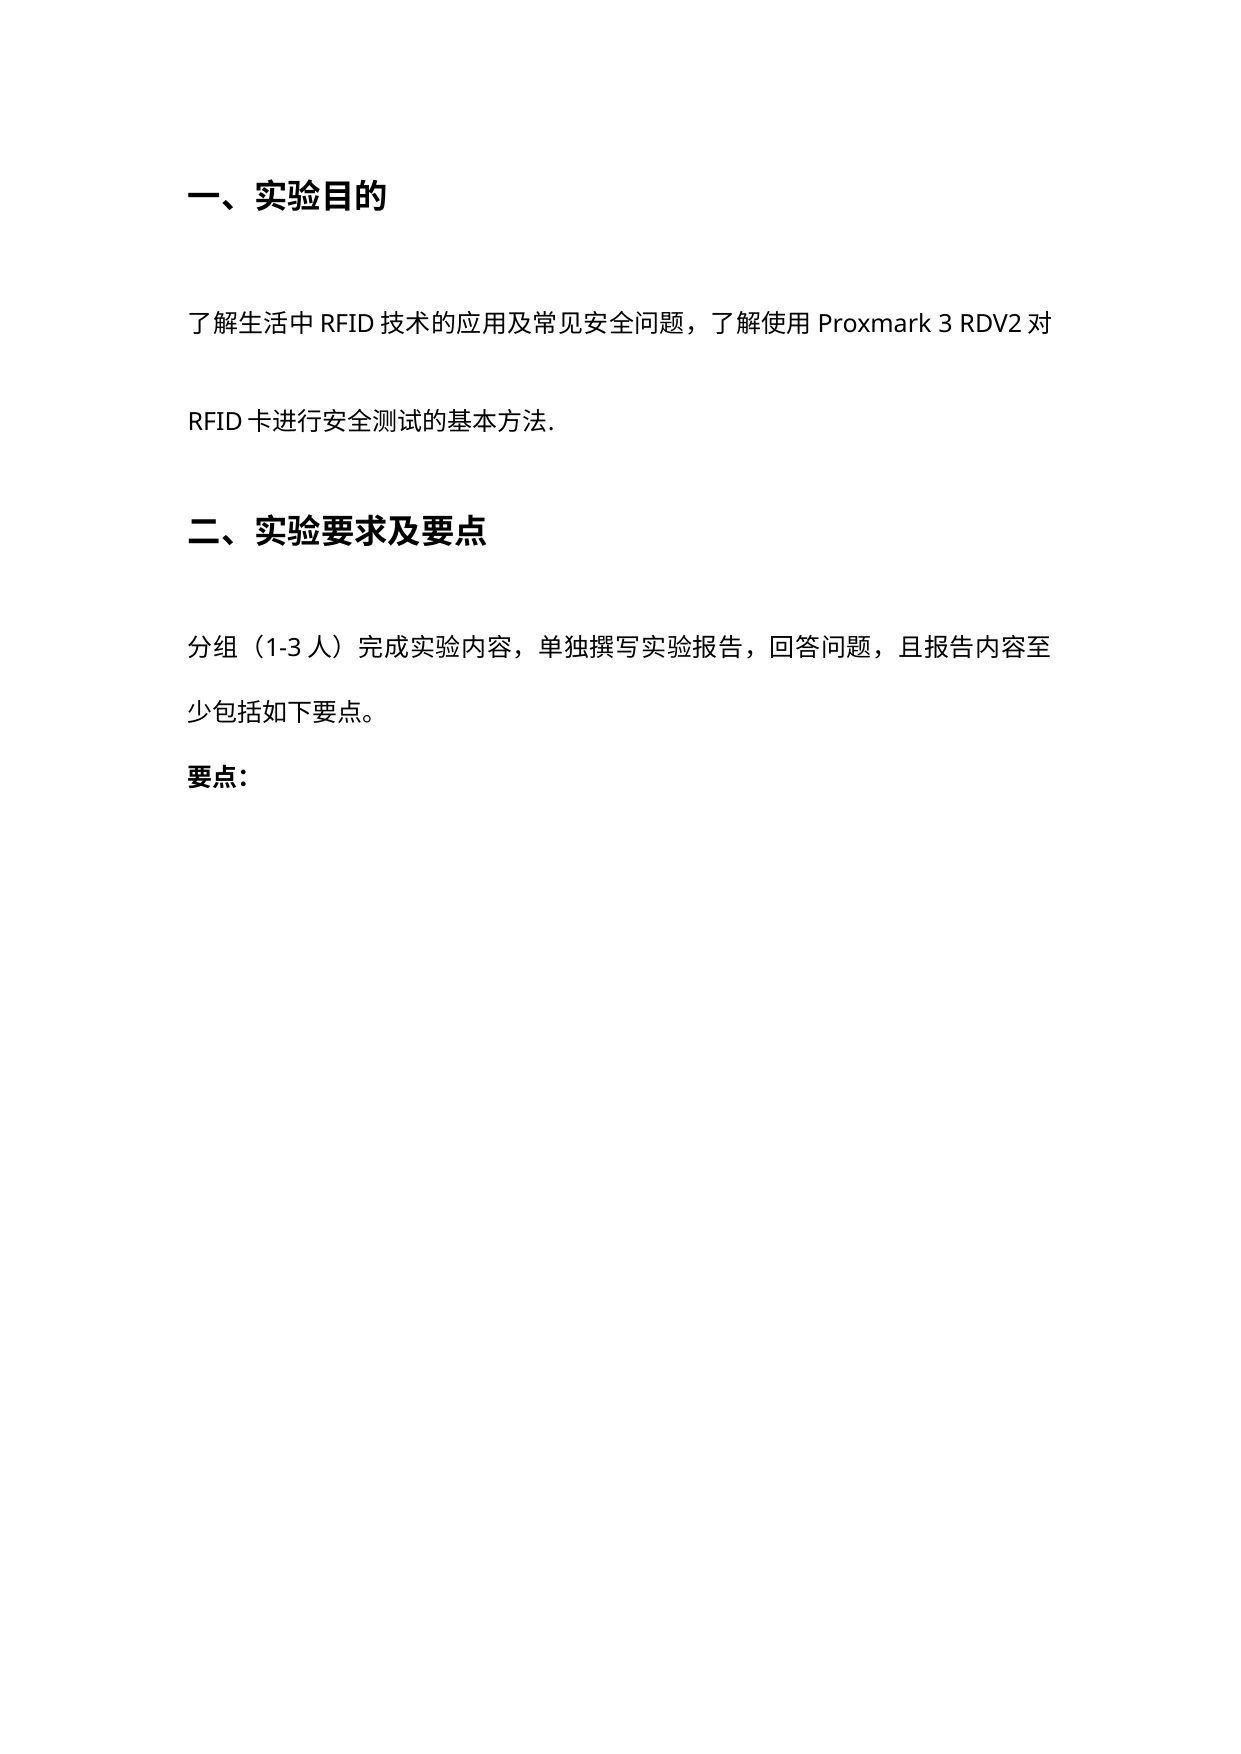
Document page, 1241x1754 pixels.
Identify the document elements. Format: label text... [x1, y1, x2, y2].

subtitle 二、实验要求及要点 [187, 497, 1053, 562]
text 分组（1-3人）完成实验内容，单独撰写实验报告，回答问题，且报告内容至少包括如下要点。 [187, 613, 1053, 743]
subtitle 了解生活中RFID技术的应用及常见安全问题，了解使用Proxmark 3 RDV2对RFID卡进行安全测试的基本方法. [187, 289, 1053, 452]
text 要点： [187, 743, 1053, 808]
subtitle 一、实验目的 [187, 162, 1053, 227]
